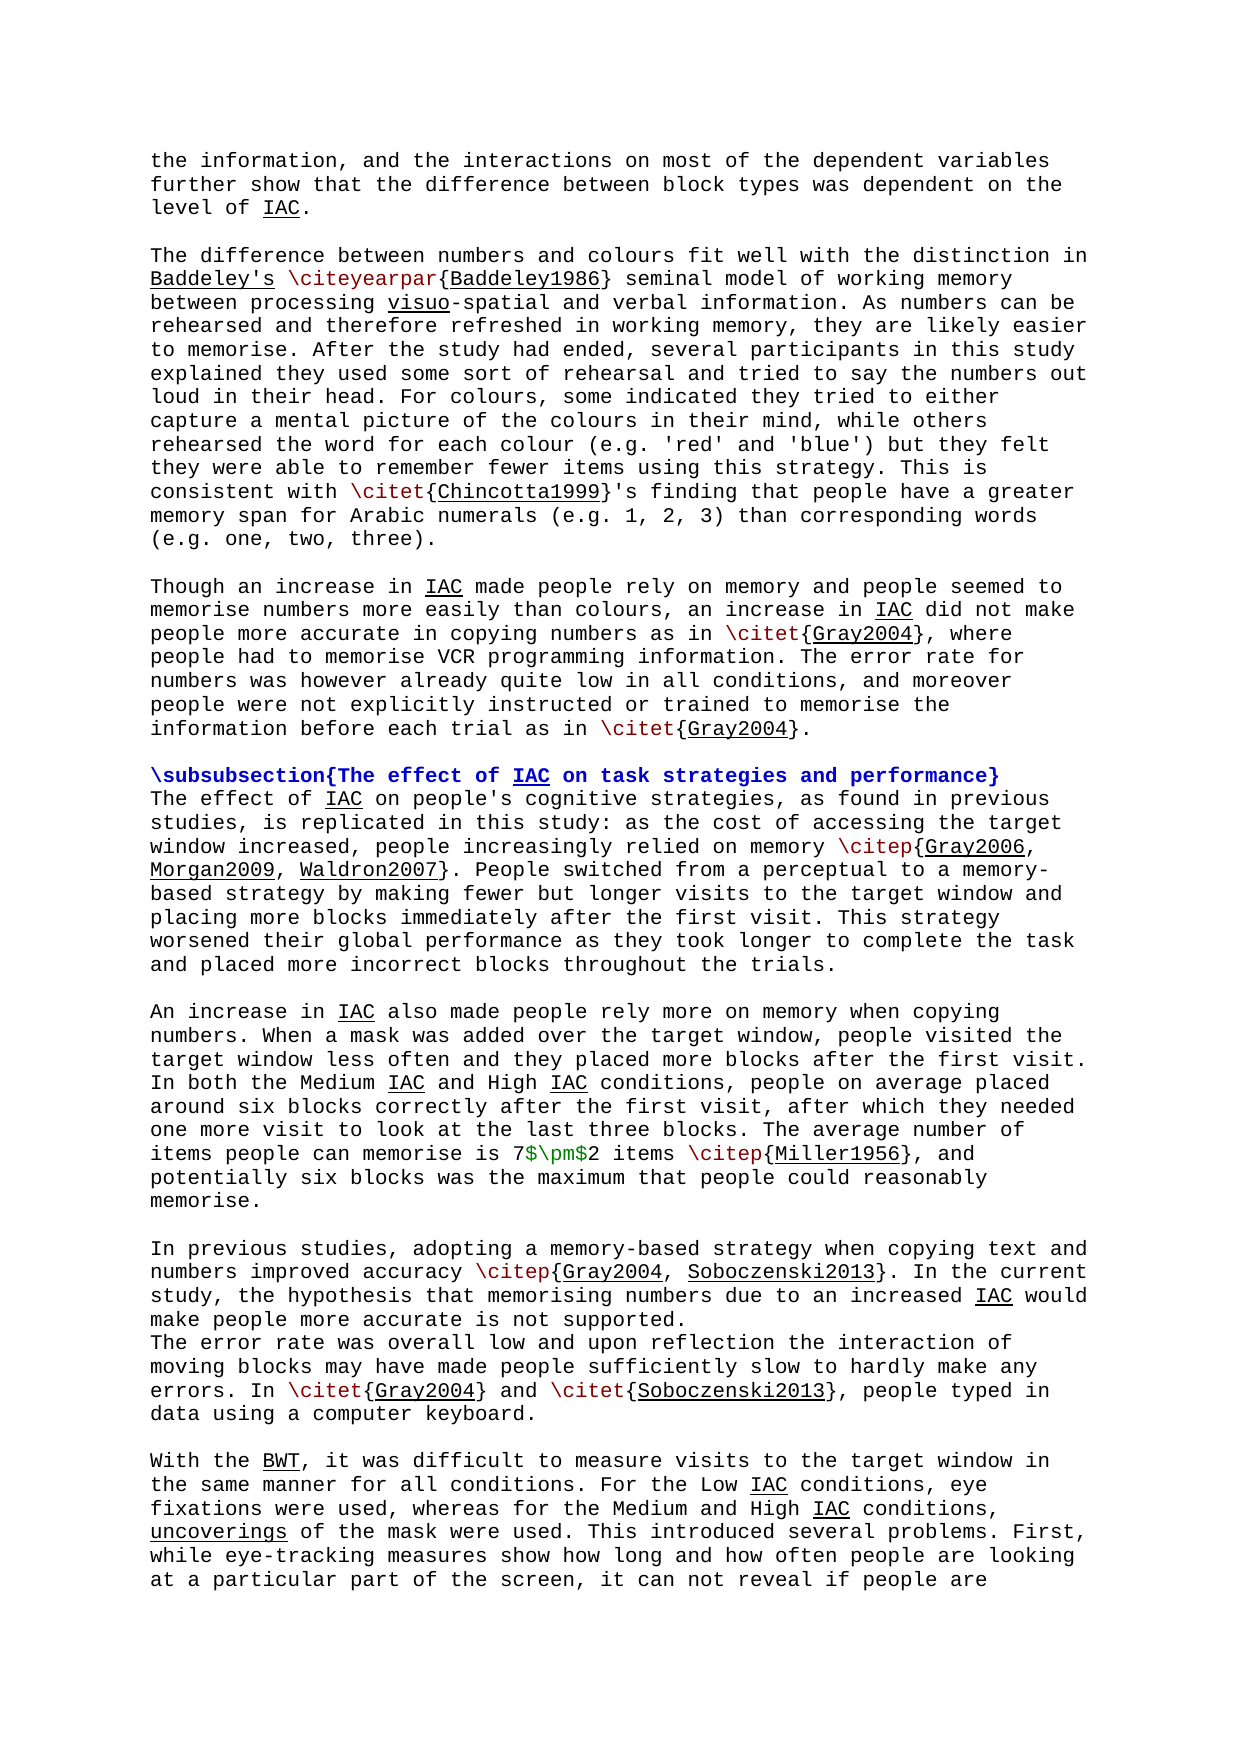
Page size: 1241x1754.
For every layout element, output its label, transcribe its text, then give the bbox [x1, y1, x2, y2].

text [150, 1451, 1090, 1592]
text The error rate was overall low and upon reflection the interaction of moving blocks may have made people sufficiently slow to hardly make any errors. In \citet{Gray2004} and \citet{Soboczenski2013}, people typed in data using a computer keyboard. [150, 1332, 1090, 1427]
text In previous studies, adopting a memory-based strategy when copying text and numbers improved accuracy \citep{Gray2004, Soboczenski2013}. In the current study, the hypothesis that memorising numbers due to an increased IAC would make people more accurate is not supported. [150, 1238, 1090, 1332]
text Though an increase in IAC made people rely on memory and people seemed to memorise numbers more easily than colours, an increase in IAC did not make people more accurate in copying numbers as in \citet{Gray2004}, where people had to memorise VCR programming information. The error rate for numbers was however already quite low in all conditions, and moreover people were not explicitly instructed or trained to memorise the information before each trial as in \citet{Gray2004}. [150, 576, 1090, 741]
text An increase in IAC also made people rely more on memory when copying numbers. When a mask was added over the target window, people visited the target window less often and they placed more blocks after the first visit. In both the Medium IAC and High IAC conditions, people on average placed around six blocks correctly after the first visit, after which they needed one more visit to look at the last three blocks. The average number of items people can memorise is 7$\pm$2 items \citep{Miller1956}, and potentially six blocks was the maximum that people could reasonably memorise. [150, 1001, 1090, 1214]
text \subsubsection{The effect of IAC on task strategies and performance} [150, 765, 1090, 788]
text The effect of IAC on people's cognitive strategies, as found in previous studies, is replicated in this study: as the cost of accessing the target window increased, people increasingly relied on memory \citep{Gray2006, Morgan2009, Waldron2007}. People switched from a perceptual to a memory-based strategy by making fewer but longer visits to the target window and placing more blocks immediately after the first visit. This strategy worsened their global performance as they took longer to complete the task and placed more incorrect blocks throughout the trials. [150, 788, 1090, 978]
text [150, 150, 1090, 221]
text The difference between numbers and colours fit well with the distinction in Baddeley's \citeyearpar{Baddeley1986} seminal model of working memory between processing visuo-spatial and verbal information. As numbers can be rehearsed and therefore refreshed in working memory, they are likely easier to memorise. After the study had ended, several participants in this study explained they used some sort of rehearsal and tried to say the numbers out loud in their head. For colours, some indicated they tried to either capture a mental picture of the colours in their mind, while others rehearsed the word for each colour (e.g. 'red' and 'blue') but they felt they were able to remember fewer items using this strategy. This is consistent with \citet{Chincotta1999}'s finding that people have a greater memory span for Arabic numerals (e.g. 1, 2, 3) than corresponding words (e.g. one, two, three). [150, 244, 1090, 552]
